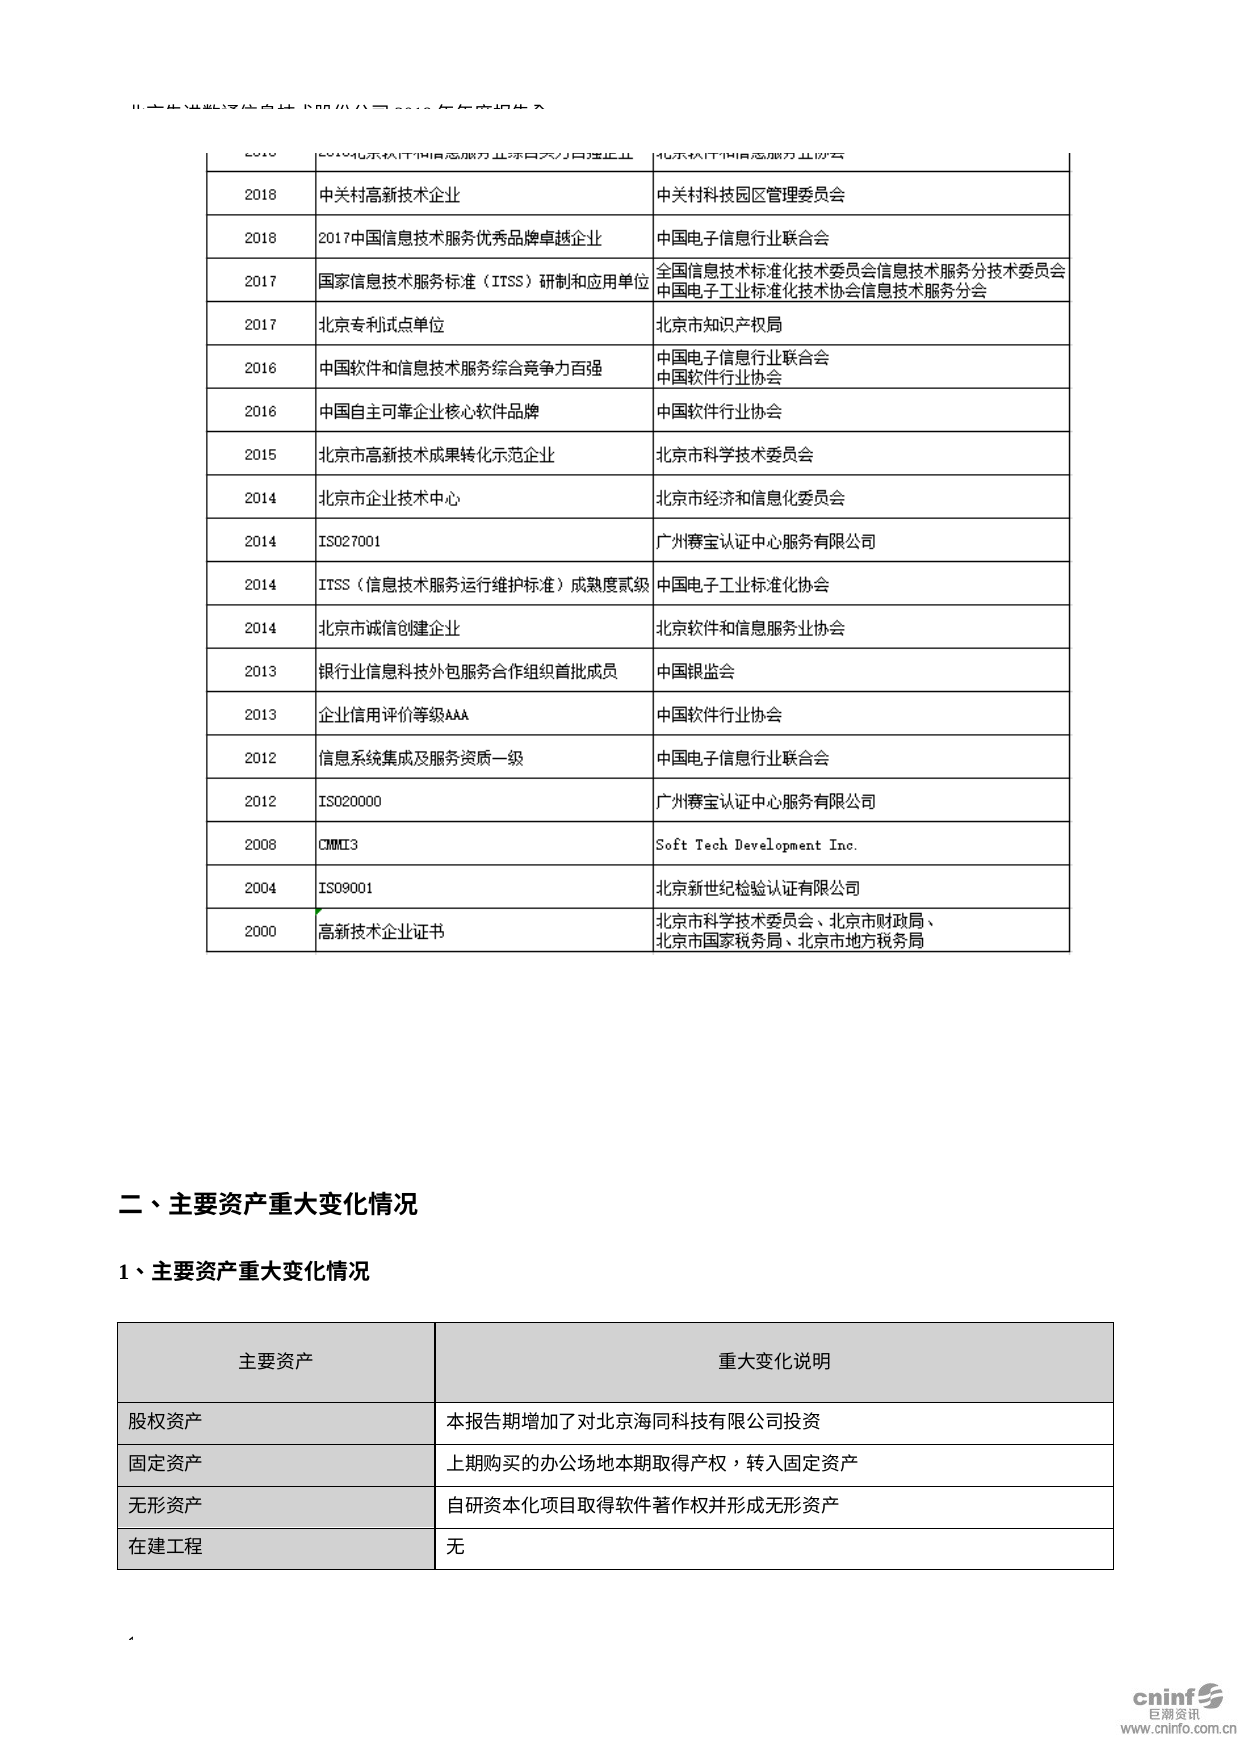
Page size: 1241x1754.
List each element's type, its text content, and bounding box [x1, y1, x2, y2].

table_cell 股权资产 [118, 1403, 434, 1444]
table_cell 在建工程 [118, 1529, 434, 1569]
table_cell 无 [436, 1529, 1113, 1569]
table_header 重大变化说明 [436, 1323, 1113, 1402]
table_cell 无形资产 [118, 1487, 434, 1527]
table_cell 本报告期增加了对北京海同科技有限公司投资 [436, 1403, 1113, 1444]
subtitle 1、主要资产重大变化情况 [118, 1256, 1240, 1286]
table_header 主要资产 [118, 1323, 434, 1402]
picture [205, 153, 1073, 955]
table_cell 自研资本化项目取得软件著作权并形成无形资产 [436, 1487, 1113, 1527]
picture [1115, 1680, 1240, 1737]
table_cell 上期购买的办公场地本期取得产权，转入固定资产 [436, 1445, 1113, 1486]
subtitle 二、主要资产重大变化情况 [118, 1187, 1240, 1221]
table_cell 固定资产 [118, 1445, 434, 1486]
